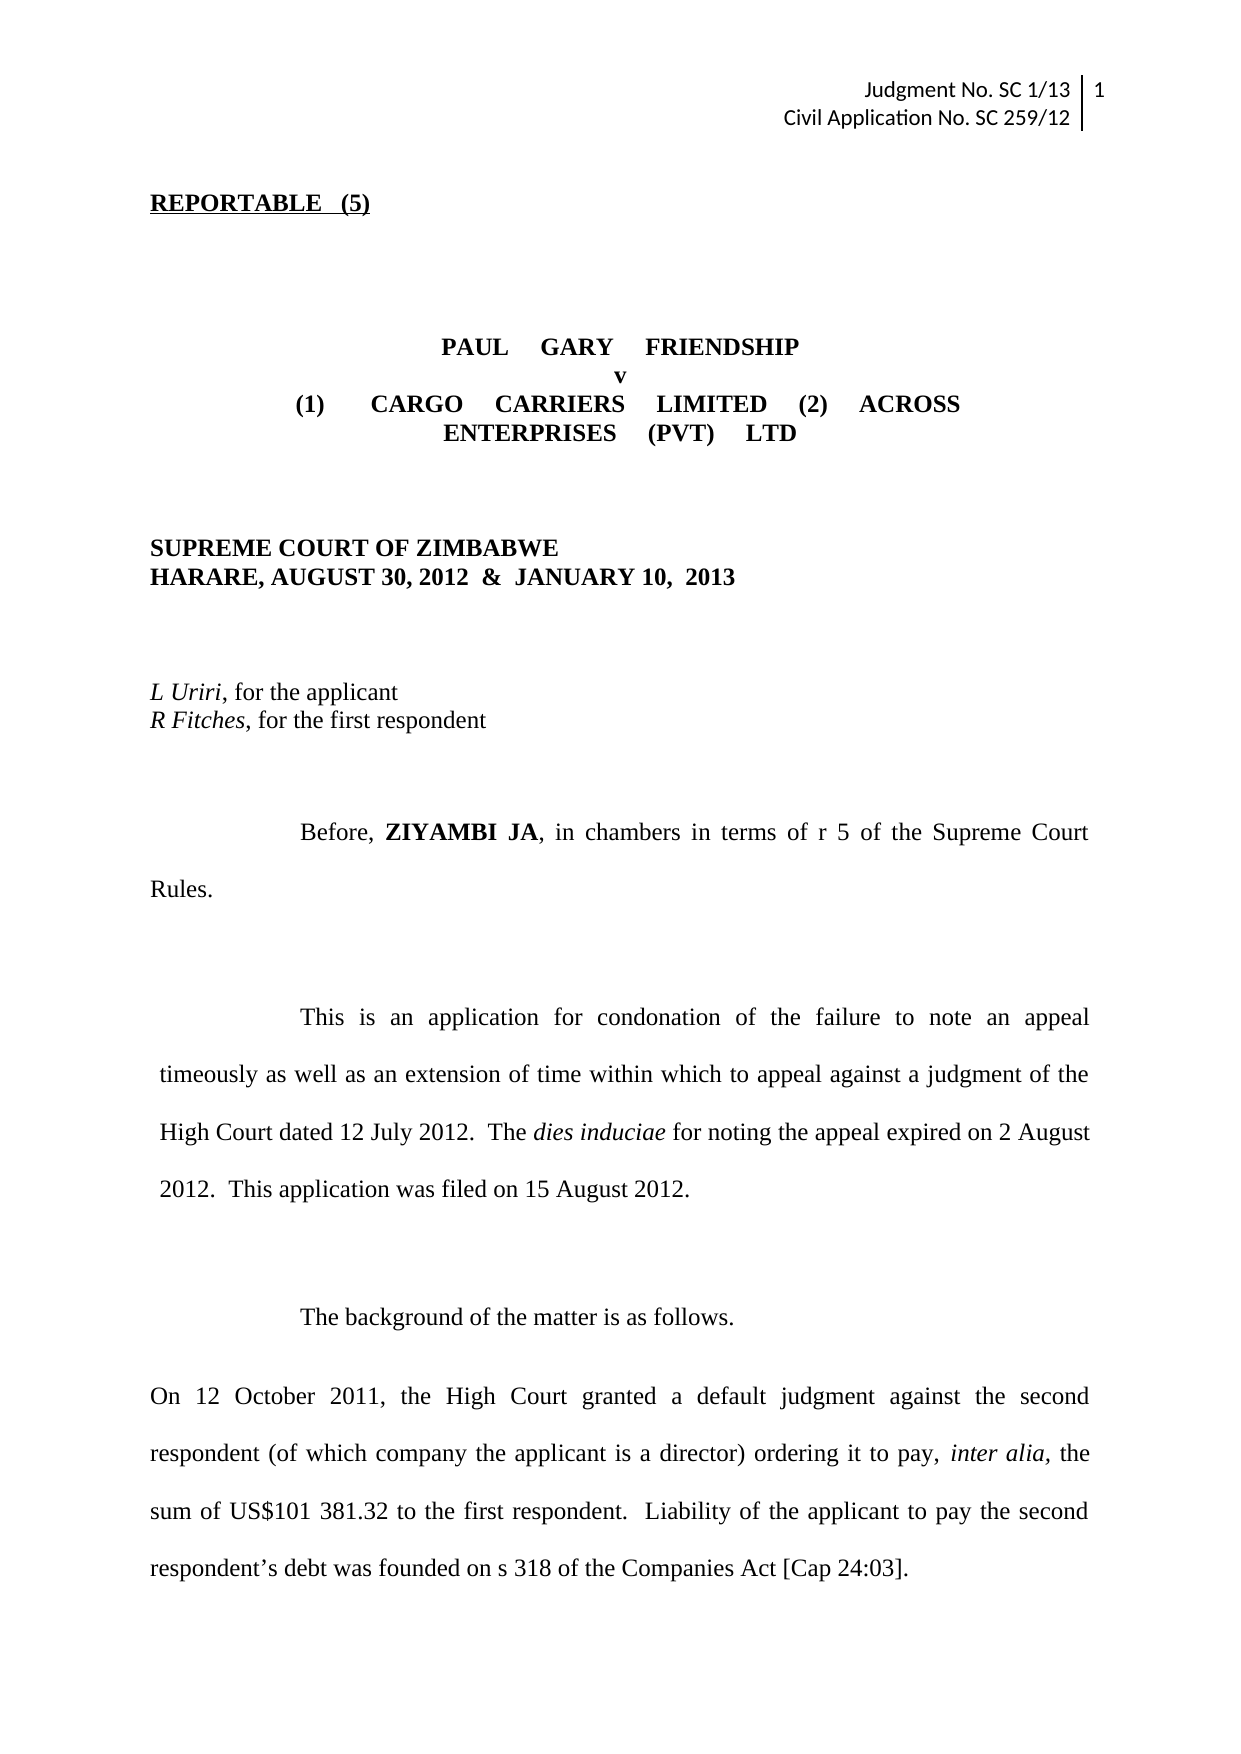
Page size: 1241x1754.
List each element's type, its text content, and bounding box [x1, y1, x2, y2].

text REPORTABLE (5) [150, 188, 1090, 217]
text Before, ZIYAMBI JA, in chambers in terms of r 5 of the Supreme Court Rules. [150, 817, 1090, 903]
text ENTERPRISES (PVT) LTD [150, 418, 1090, 447]
text PAUL GARY FRIENDSHIP [150, 332, 1090, 360]
text The background of the matter is as follows. [225, 1302, 1090, 1331]
text This is an application for condonation of the failure to note an appeal timeously as well as an extension of time within which to appeal against a judgment of the High Court dated 12 July 2012. The dies induciae for noting the appeal expired on 2 August 2012. This application was filed on 15 August 2012. [159, 1002, 1090, 1203]
text v [150, 360, 1090, 389]
text HARARE, AUGUST 30, 2012 & JANUARY 10, 2013 [150, 562, 1090, 590]
text On 12 October 2011, the High Court granted a default judgment against the second respondent (of which company the applicant is a director) ordering it to pay, inter alia, the sum of US$101 381.32 to the first respondent. Liability of the applicant to pay the second respondent’s debt was founded on s 318 of the Companies Act [Cap 24:03]. [150, 1381, 1090, 1582]
text L Uriri, for the applicant [150, 677, 1090, 705]
list CARGO CARRIERS LIMITED (2) ACROSS [166, 389, 1090, 418]
text R Fitches, for the first respondent [150, 705, 1090, 734]
text SUPREME COURT OF ZIMBABWE [150, 533, 1090, 562]
